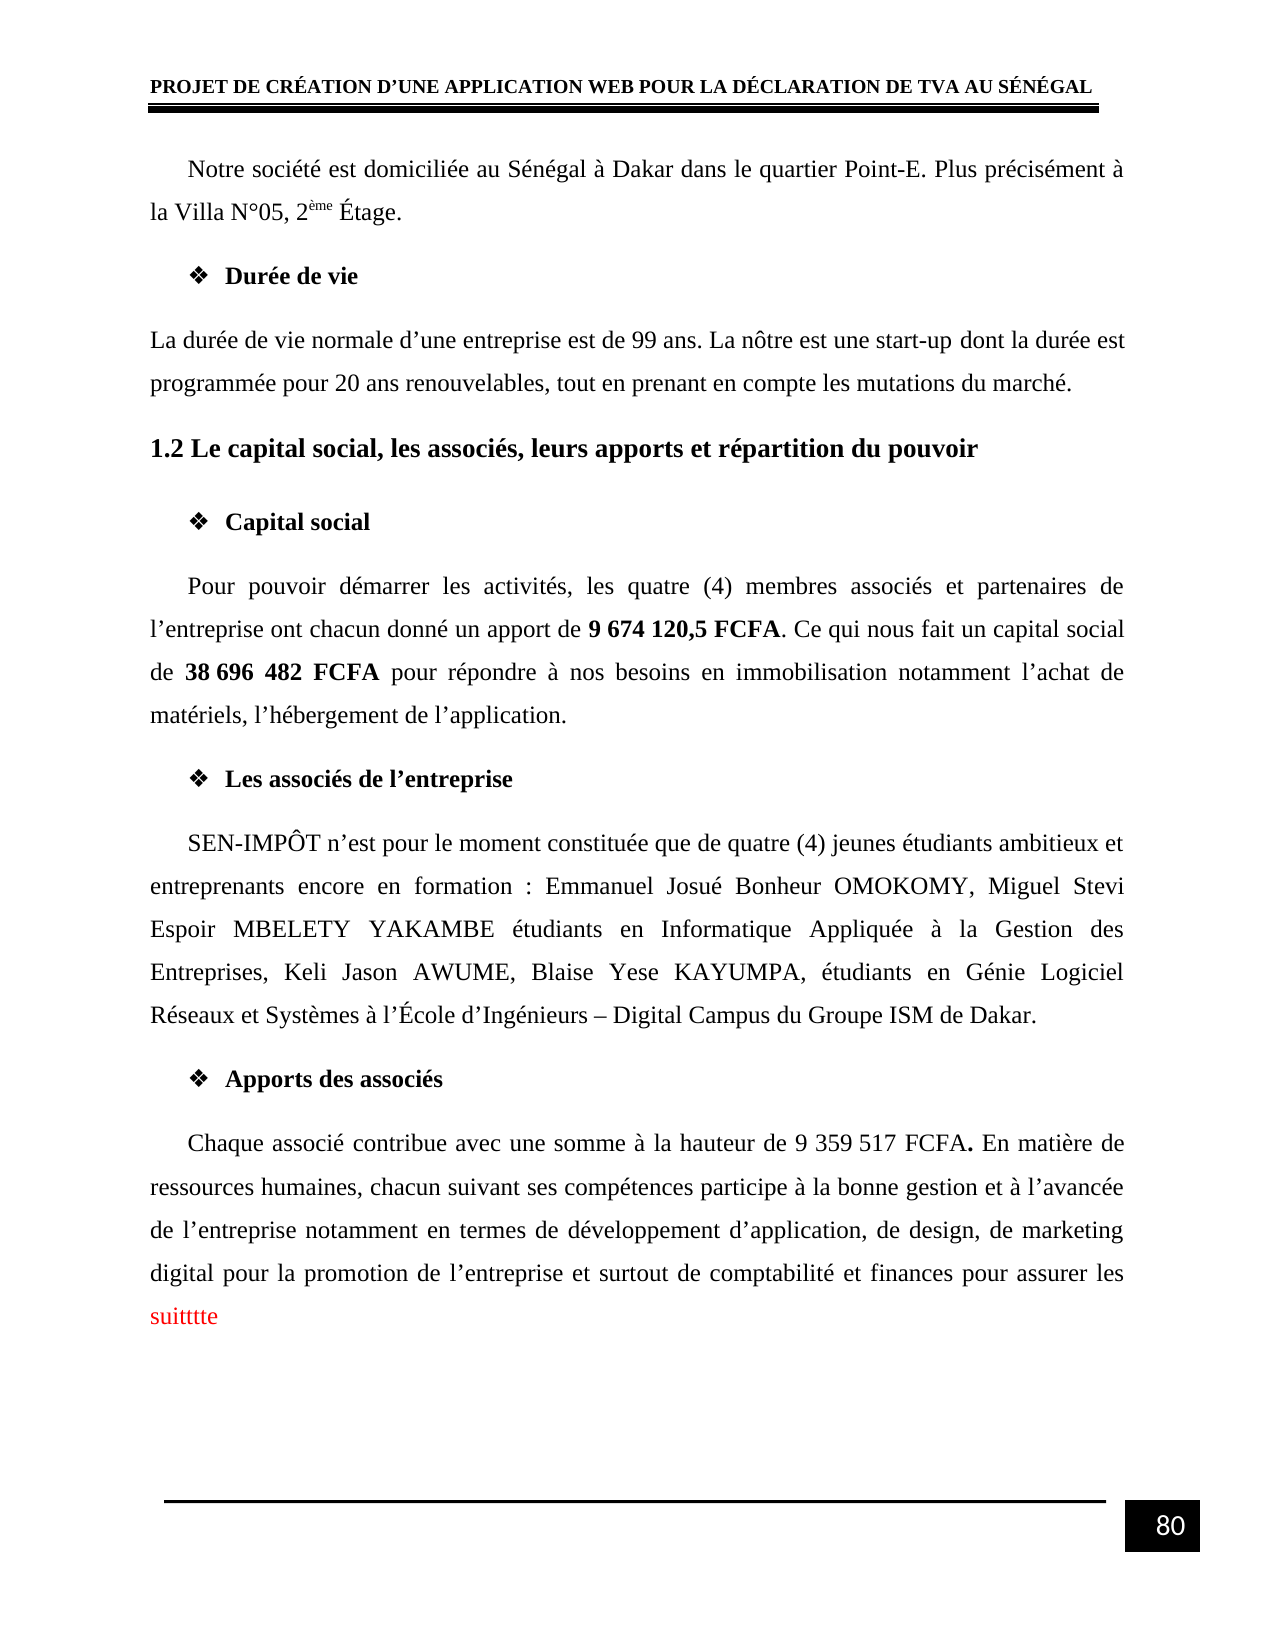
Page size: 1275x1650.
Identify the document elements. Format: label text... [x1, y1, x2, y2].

text Chaque associé contribue avec une somme à la hauteur de 9 359 517 FCFA. En matière de ressources humaines, chacun suivant ses compétences participe à la bonne gestion et à l’avancée de l’entreprise notamment en termes de développement d’application, de design, de marketing digital pour la promotion de l’entreprise et surtout de comptabilité et finances pour assurer les suitttte [150, 1128, 1125, 1330]
list Les associés de l’entreprise [187, 764, 1125, 793]
list Durée de vie [187, 261, 1125, 290]
text La durée de vie normale d’une entreprise est de 99 ans. La nôtre est une start-up dont la durée est programmée pour 20 ans renouvelables, tout en prenant en compte les mutations du marché. [150, 325, 1125, 397]
list Capital social [187, 507, 1125, 536]
text Notre société est domiciliée au Sénégal à Dakar dans le quartier Point-E. Plus précisément à la Villa N°05, 2ème Étage. [150, 154, 1125, 226]
list Apports des associés [187, 1064, 1125, 1093]
text SEN-IMPÔT n’est pour le moment constituée que de quatre (4) jeunes étudiants ambitieux et entreprenants encore en formation : Emmanuel Josué Bonheur OMOKOMY, Miguel Stevi Espoir MBELETY YAKAMBE étudiants en Informatique Appliquée à la Gestion des Entreprises, Keli Jason AWUME, Blaise Yese KAYUMPA, étudiants en Génie Logiciel Réseaux et Systèmes à l’École d’Ingénieurs – Digital Campus du Groupe ISM de Dakar. [150, 828, 1125, 1029]
text Pour pouvoir démarrer les activités, les quatre (4) membres associés et partenaires de l’entreprise ont chacun donné un apport de 9 674 120,5 FCFA. Ce qui nous fait un capital social de 38 696 482 FCFA pour répondre à nos besoins en immobilisation notamment l’achat de matériels, l’hébergement de l’application. [150, 571, 1125, 729]
subtitle 1.2 Le capital social, les associés, leurs apports et répartition du pouvoir [150, 432, 1125, 463]
